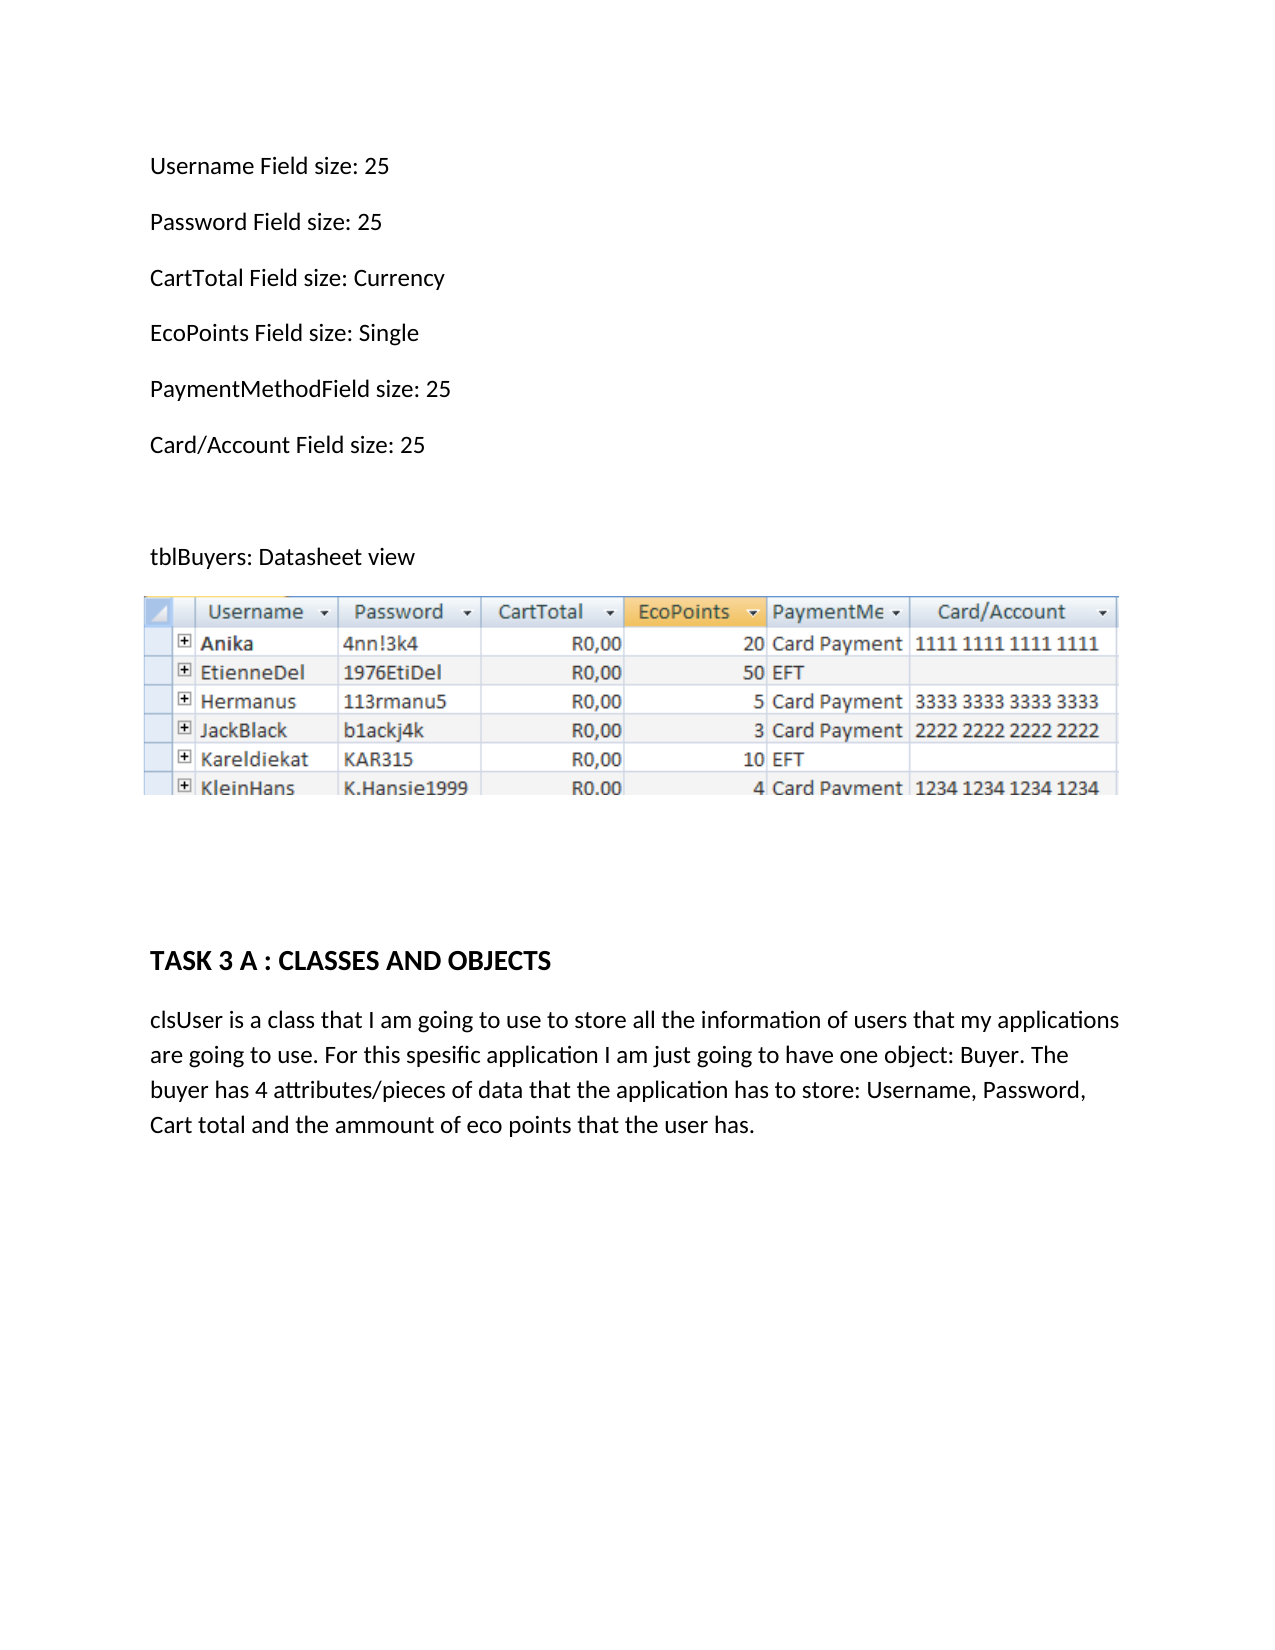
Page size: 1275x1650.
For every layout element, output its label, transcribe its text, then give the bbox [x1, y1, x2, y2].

text Card/Account Field size: 25 [150, 429, 1125, 460]
text Password Field size: 25 [150, 206, 1125, 236]
text TASK 3 A : CLASSES AND OBJECTS [150, 942, 1125, 978]
text PaymentMethodField size: 25 [150, 373, 1125, 404]
picture [143, 596, 1119, 795]
text CartTotal Field size: Currency [150, 262, 1125, 292]
text Username Field size: 25 [150, 150, 1125, 181]
text clsUser is a class that I am going to use to store all the information of users that my applications are going to use. For this spesific application I am just going to have one object: Buyer. The buyer has 4 attributes/pieces of data that the application has to store: Username, Password, Cart total and the ammount of eco points that the user has. [150, 1004, 1125, 1139]
text tblBuyers: Datasheet view [150, 541, 1125, 571]
text EcoPoints Field size: Single [150, 317, 1125, 348]
